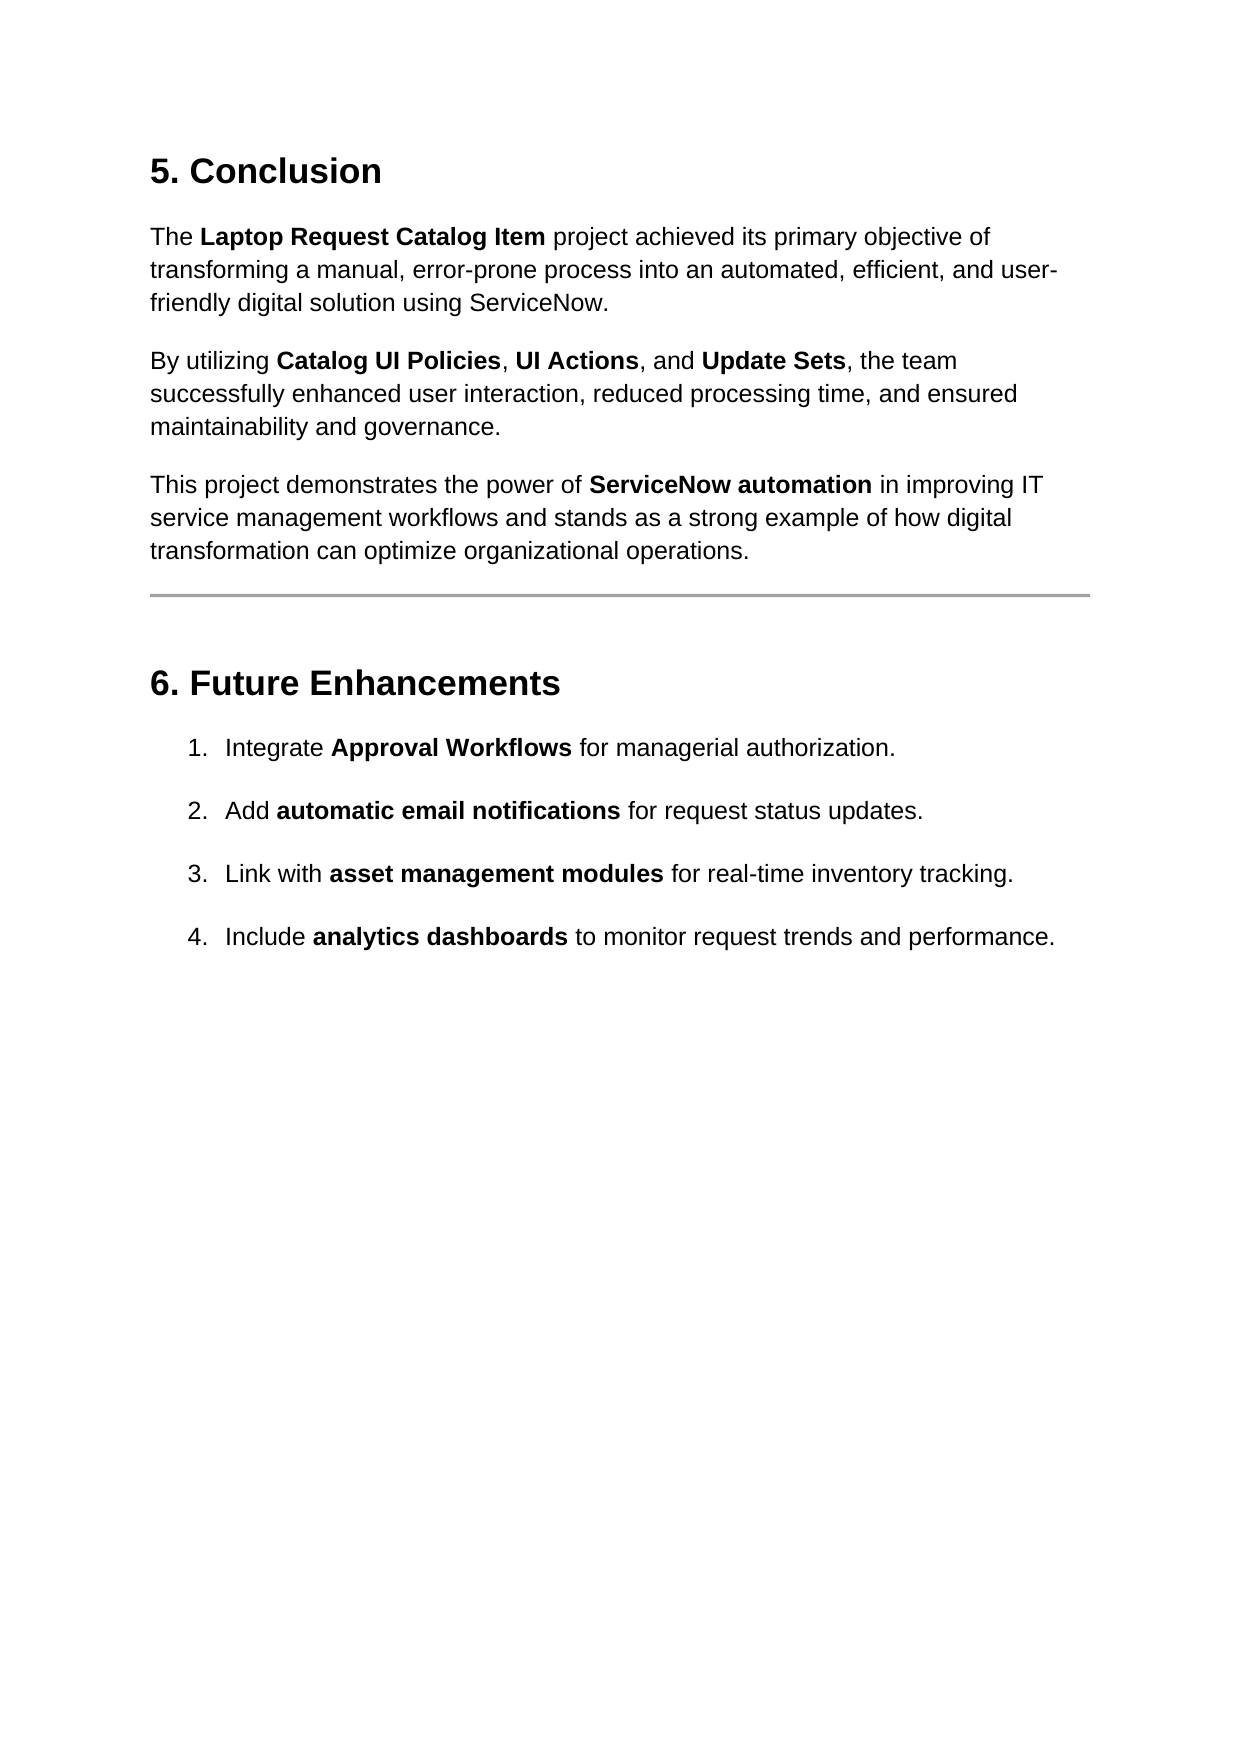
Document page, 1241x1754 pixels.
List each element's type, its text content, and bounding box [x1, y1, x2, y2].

subtitle 6. Future Enhancements [150, 662, 1090, 702]
list Add automatic email notifications for request status updates. [187, 796, 1090, 855]
subtitle 5. Conclusion [150, 150, 1090, 191]
text The Laptop Request Catalog Item project achieved its primary objective of transforming a manual, error-prone process into an automated, efficient, and user-friendly digital solution using ServiceNow. [150, 222, 1090, 317]
text By utilizing Catalog UI Policies, UI Actions, and Update Sets, the team successfully enhanced user interaction, reduced processing time, and ensured maintainability and governance. [150, 346, 1090, 441]
list Link with asset management modules for real-time inventory tracking. [187, 859, 1090, 918]
list Integrate Approval Workflows for managerial authorization. [187, 733, 1090, 792]
text This project demonstrates the power of ServiceNow automation in improving IT service management workflows and stands as a strong example of how digital transformation can optimize organizational operations. [150, 470, 1090, 565]
list Include analytics dashboards to monitor request trends and performance. [187, 922, 1090, 981]
